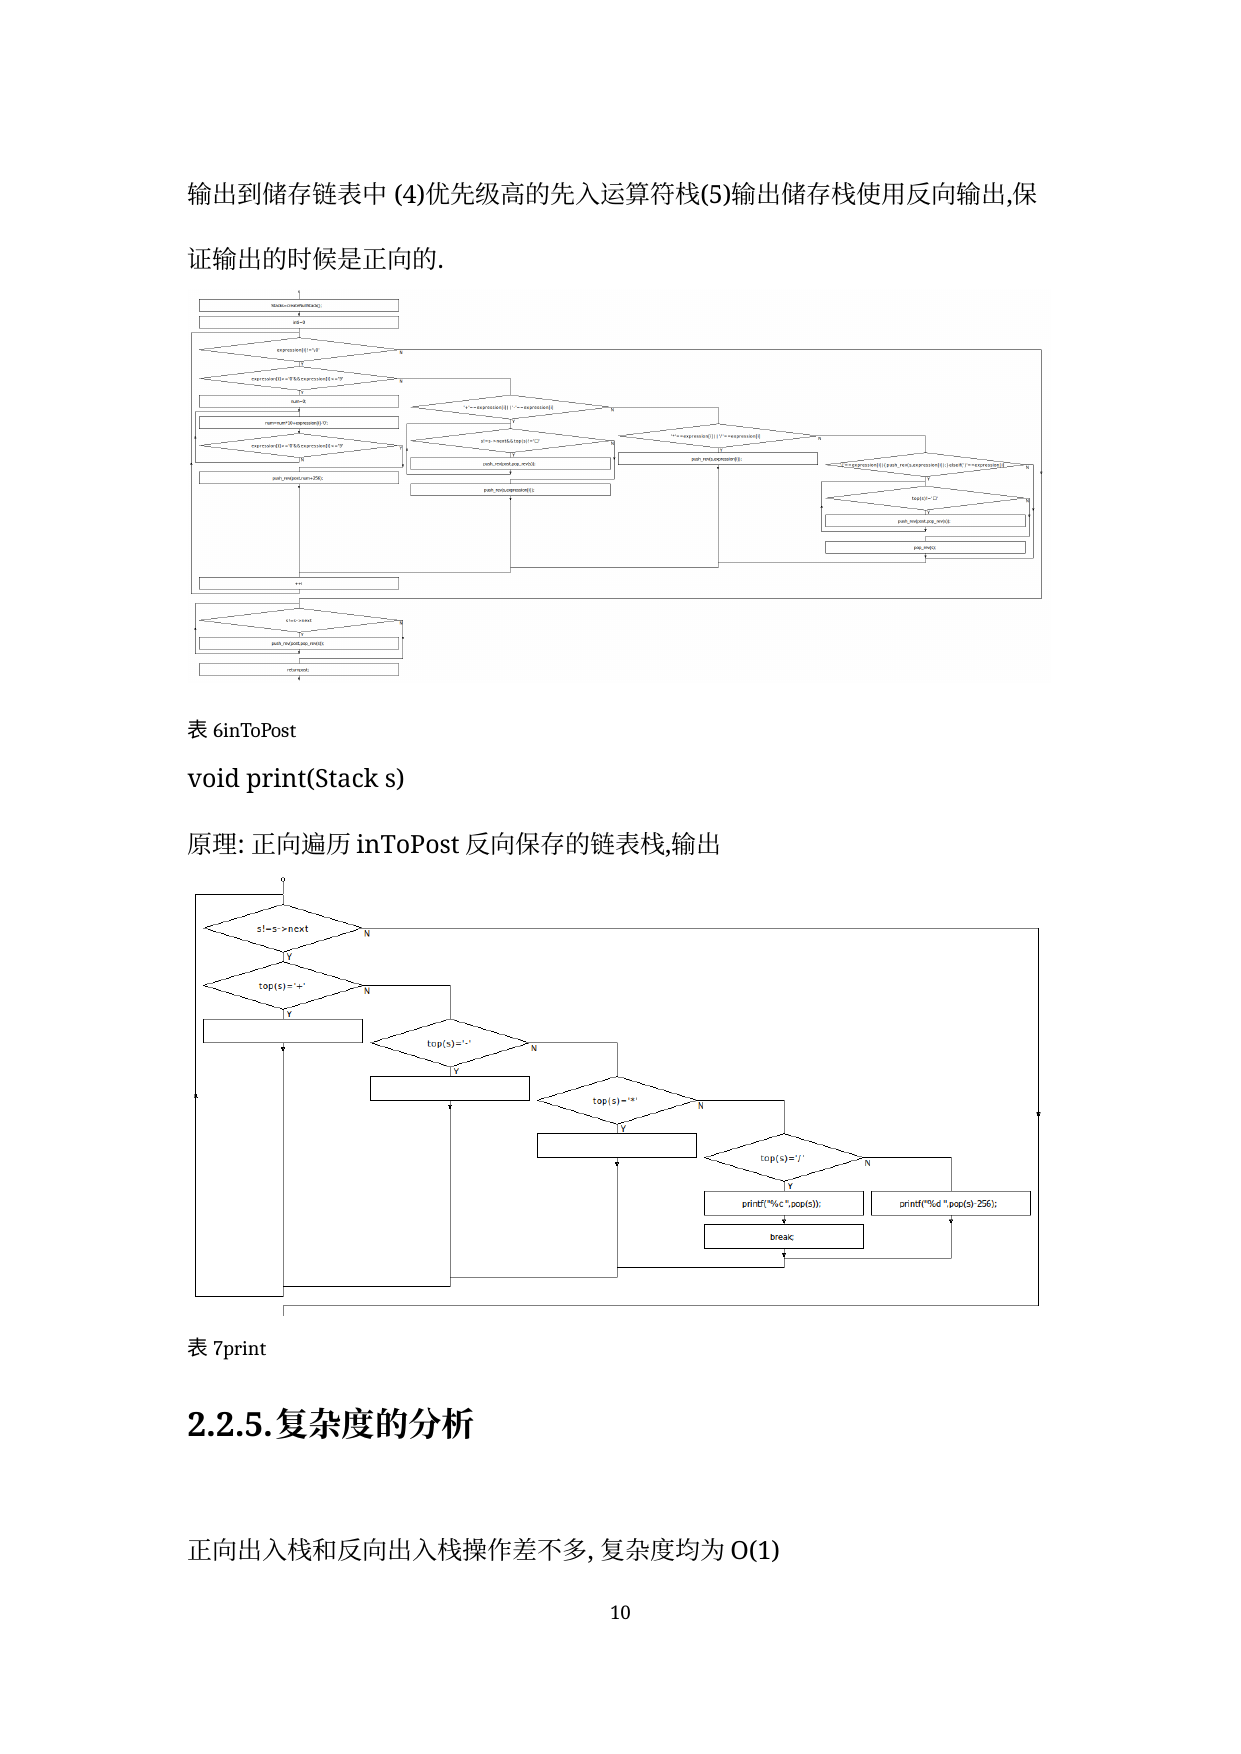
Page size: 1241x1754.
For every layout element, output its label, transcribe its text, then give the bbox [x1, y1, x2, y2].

text 表 6inToPost [187, 712, 1053, 745]
picture [187, 874, 1052, 1321]
text void print(Stack s) [187, 745, 1053, 810]
picture [187, 289, 1052, 683]
subtitle 复杂度的分析 [187, 1389, 1053, 1454]
text 表 7print [187, 1330, 1053, 1362]
text 正向出入栈和反向出入栈操作差不多, 复杂度均为O(1) [187, 1517, 1053, 1582]
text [187, 160, 1053, 290]
text 原理: 正向遍历inToPost反向保存的链表栈,输出 [187, 810, 1053, 875]
